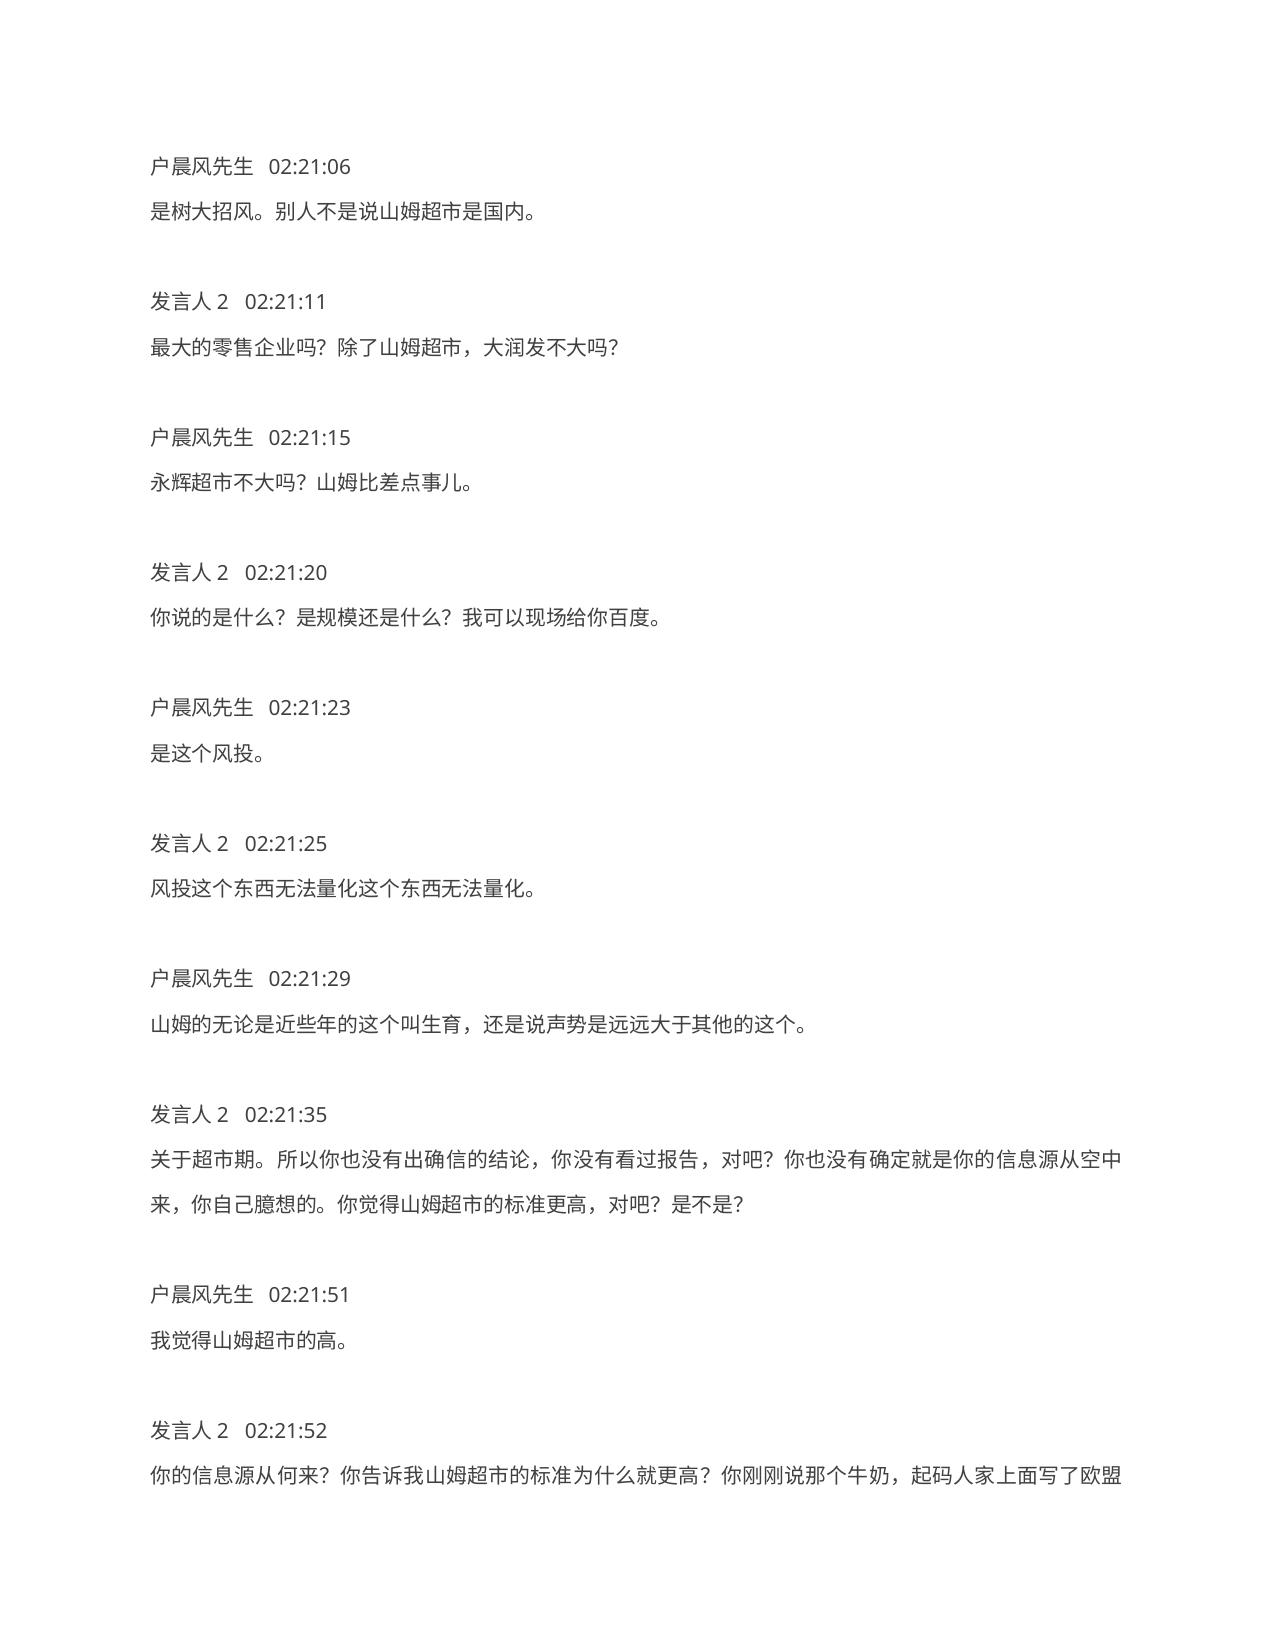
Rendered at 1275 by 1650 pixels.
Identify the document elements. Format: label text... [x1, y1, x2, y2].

text 户晨风先生 02:21:29 [150, 962, 1125, 993]
text 我觉得山姆超市的高。 [150, 1324, 1125, 1354]
text 是树大招风。别人不是说山姆超市是国内。 [150, 195, 1125, 226]
text 关于超市期。所以你也没有出确信的结论，你没有看过报告，对吧？你也没有确定就是你的信息源从空中来，你自己臆想的。你觉得山姆超市的标准更高，对吧？是不是？ [150, 1143, 1125, 1219]
text 发言人2 02:21:20 [150, 556, 1125, 587]
text 发言人2 02:21:52 [150, 1414, 1125, 1444]
text 发言人2 02:21:35 [150, 1098, 1125, 1128]
text 风投这个东西无法量化这个东西无法量化。 [150, 872, 1125, 903]
text 发言人2 02:21:25 [150, 827, 1125, 857]
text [150, 1459, 1125, 1490]
text 户晨风先生 02:21:15 [150, 421, 1125, 451]
text 山姆的无论是近些年的这个叫生育，还是说声势是远远大于其他的这个。 [150, 1008, 1125, 1038]
text 最大的零售企业吗？除了山姆超市，大润发不大吗？ [150, 331, 1125, 361]
text 永辉超市不大吗？山姆比差点事儿。 [150, 466, 1125, 496]
text 发言人2 02:21:11 [150, 285, 1125, 316]
text 户晨风先生 02:21:51 [150, 1279, 1125, 1309]
text 你说的是什么？是规模还是什么？我可以现场给你百度。 [150, 602, 1125, 632]
text 户晨风先生 02:21:06 [150, 150, 1125, 180]
text 是这个风投。 [150, 737, 1125, 767]
text 户晨风先生 02:21:23 [150, 692, 1125, 722]
